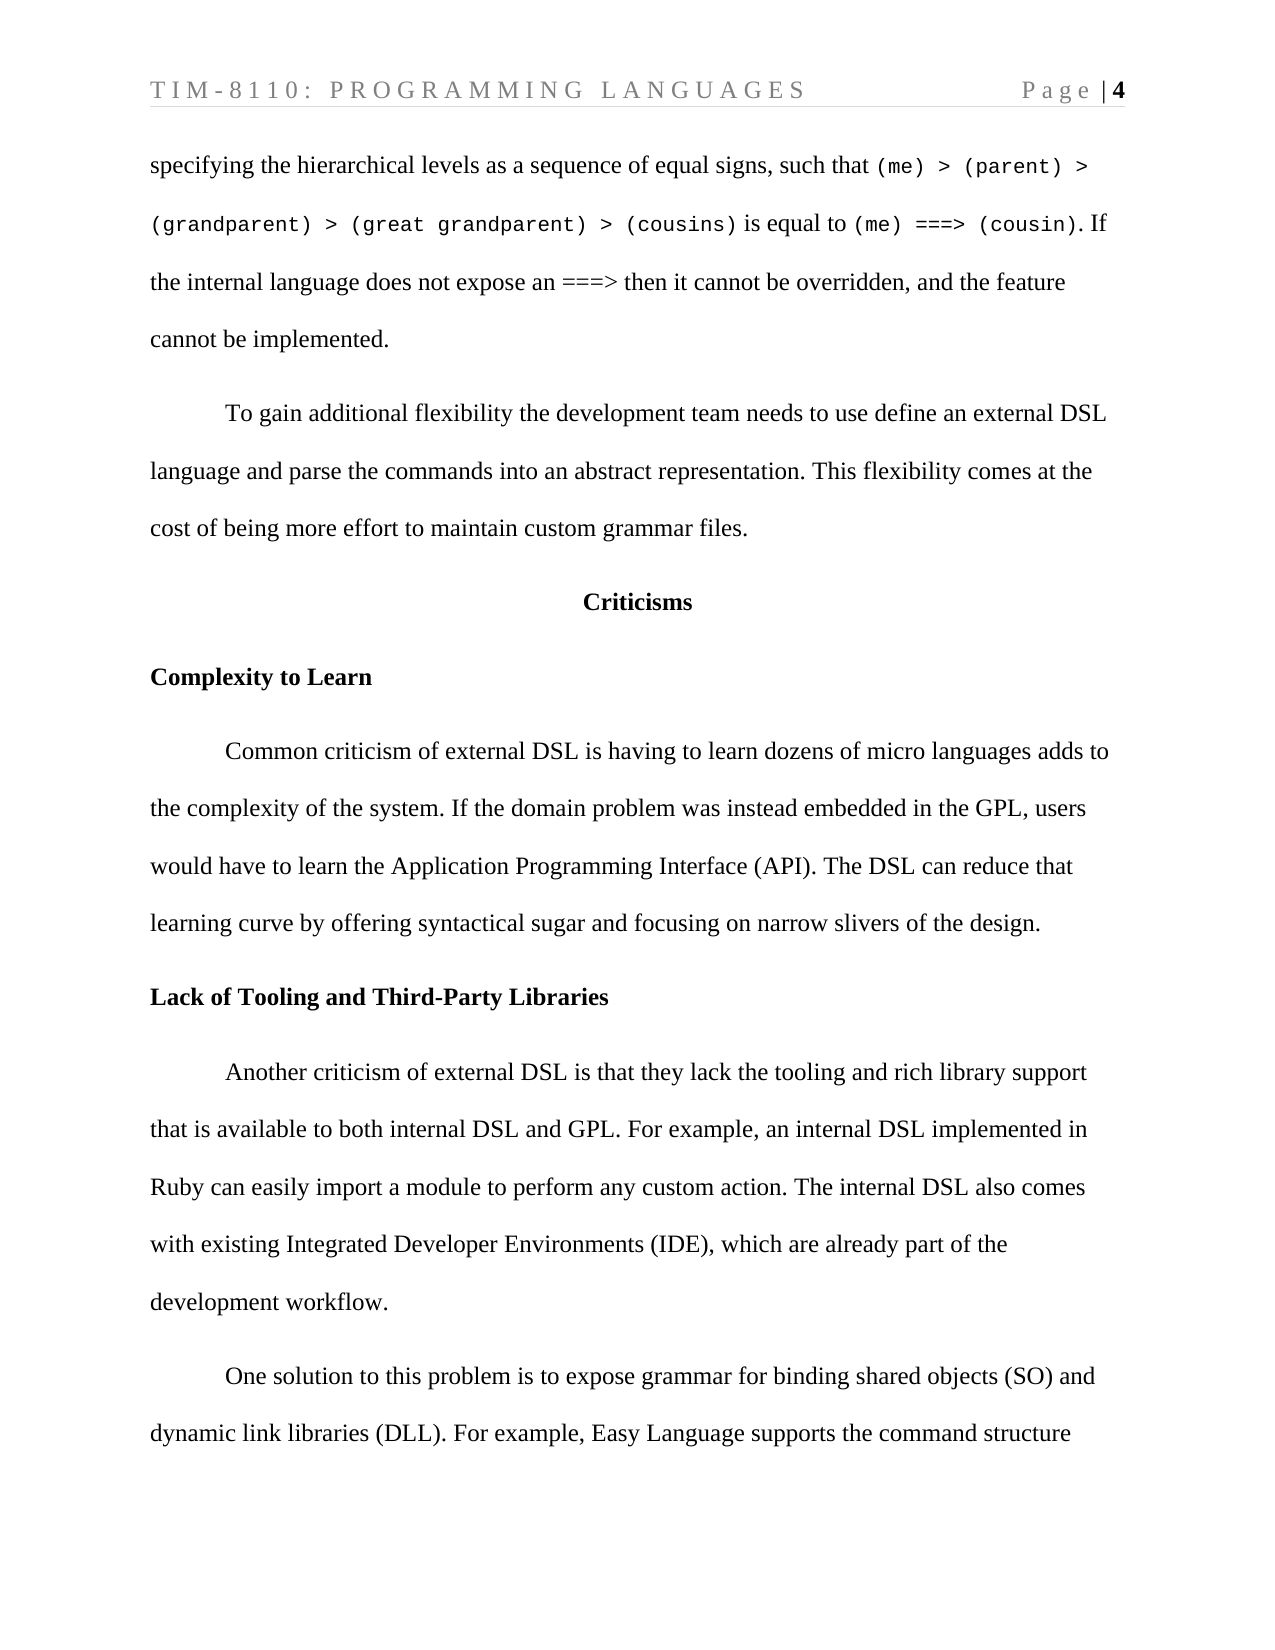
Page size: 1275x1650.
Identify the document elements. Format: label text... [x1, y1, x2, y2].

text Common criticism of external DSL is having to learn dozens of micro languages adds to the complexity of the system. If the domain problem was instead embedded in the GPL, users would have to learn the Application Programming Interface (API). The DSL can reduce that learning curve by offering syntactical sugar and focusing on narrow slivers of the design. [150, 736, 1125, 937]
subtitle Lack of Tooling and Third-Party Libraries [150, 982, 1125, 1011]
subtitle Criticisms [150, 587, 1125, 616]
subtitle Complexity to Learn [150, 662, 1125, 690]
text To gain additional flexibility the development team needs to use define an external DSL language and parse the commands into an abstract representation. This flexibility comes at the cost of being more effort to maintain custom grammar files. [150, 398, 1125, 542]
text Another criticism of external DSL is that they lack the tooling and rich library support that is available to both internal DSL and GPL. For example, an internal DSL implemented in Ruby can easily import a module to perform any custom action. The internal DSL also comes with existing Integrated Developer Environments (IDE), which are already part of the development workflow. [150, 1057, 1125, 1315]
